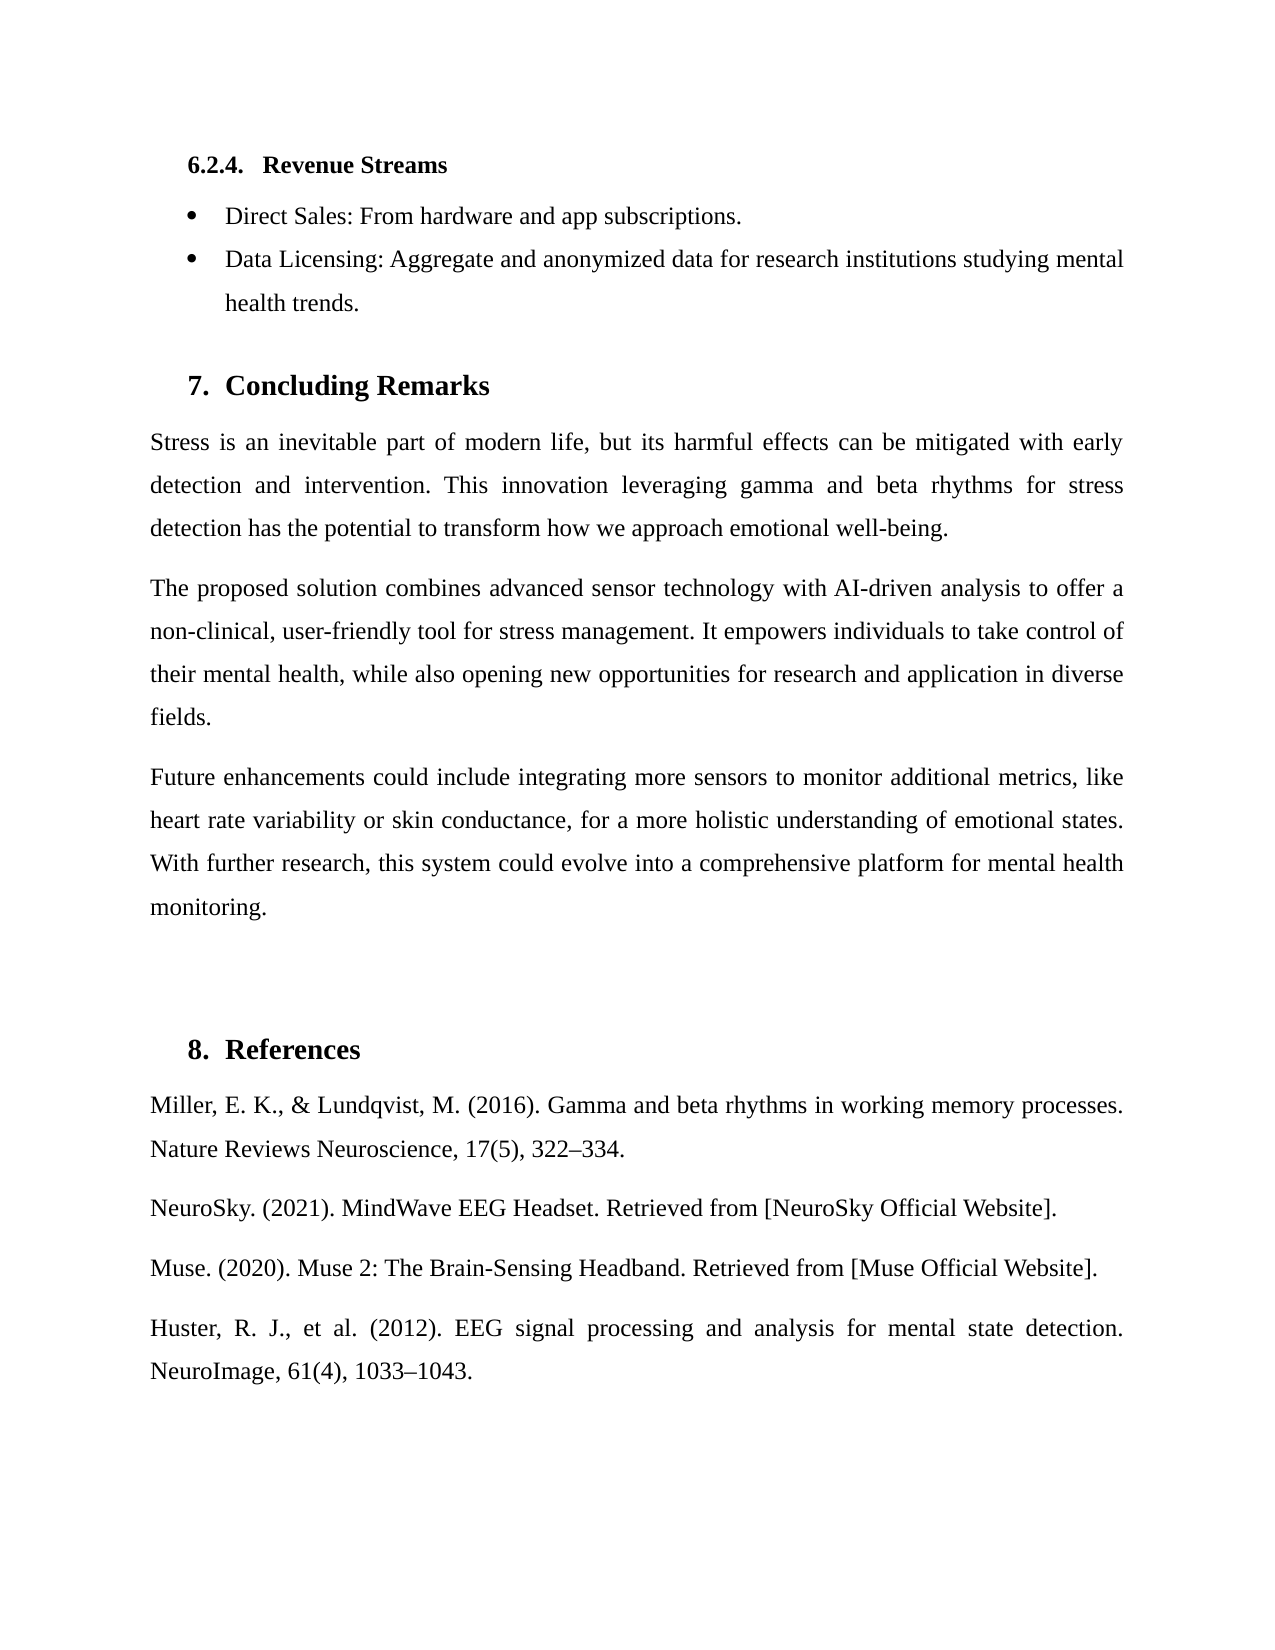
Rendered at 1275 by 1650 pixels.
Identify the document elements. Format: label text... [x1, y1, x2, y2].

subtitle Concluding Remarks [187, 368, 1125, 402]
text Huster, R. J., et al. (2012). EEG signal processing and analysis for mental state detection. NeuroImage, 61(4), 1033–1043. [150, 1313, 1125, 1385]
text The proposed solution combines advanced sensor technology with AI-driven analysis to offer a non-clinical, user-friendly tool for stress management. It empowers individuals to take control of their mental health, while also opening new opportunities for research and application in diverse fields. [150, 573, 1125, 731]
list Data Licensing: Aggregate and anonymized data for research institutions studying mental health trends. [187, 244, 1125, 316]
text Stress is an inevitable part of modern life, but its harmful effects can be mitigated with early detection and intervention. This innovation leveraging gamma and beta rhythms for stress detection has the potential to transform how we approach emotional well-being. [150, 427, 1125, 542]
text Future enhancements could include integrating more sensors to monitor additional metrics, like heart rate variability or skin conductance, for a more holistic understanding of emotional states. With further research, this system could evolve into a comprehensive platform for mental health monitoring. [150, 762, 1125, 920]
text Miller, E. K., & Lundqvist, M. (2016). Gamma and beta rhythms in working memory processes. Nature Reviews Neuroscience, 17(5), 322–334. [150, 1091, 1125, 1162]
text NeuroSky. (2021). MindWave EEG Headset. Retrieved from [NeuroSky Official Website]. [150, 1193, 1125, 1222]
subtitle Revenue Streams [187, 150, 1125, 179]
subtitle References [187, 1032, 1125, 1066]
text Muse. (2020). Muse 2: The Brain-Sensing Headband. Retrieved from [Muse Official Website]. [150, 1253, 1125, 1282]
list Direct Sales: From hardware and app subscriptions. [187, 201, 1125, 230]
